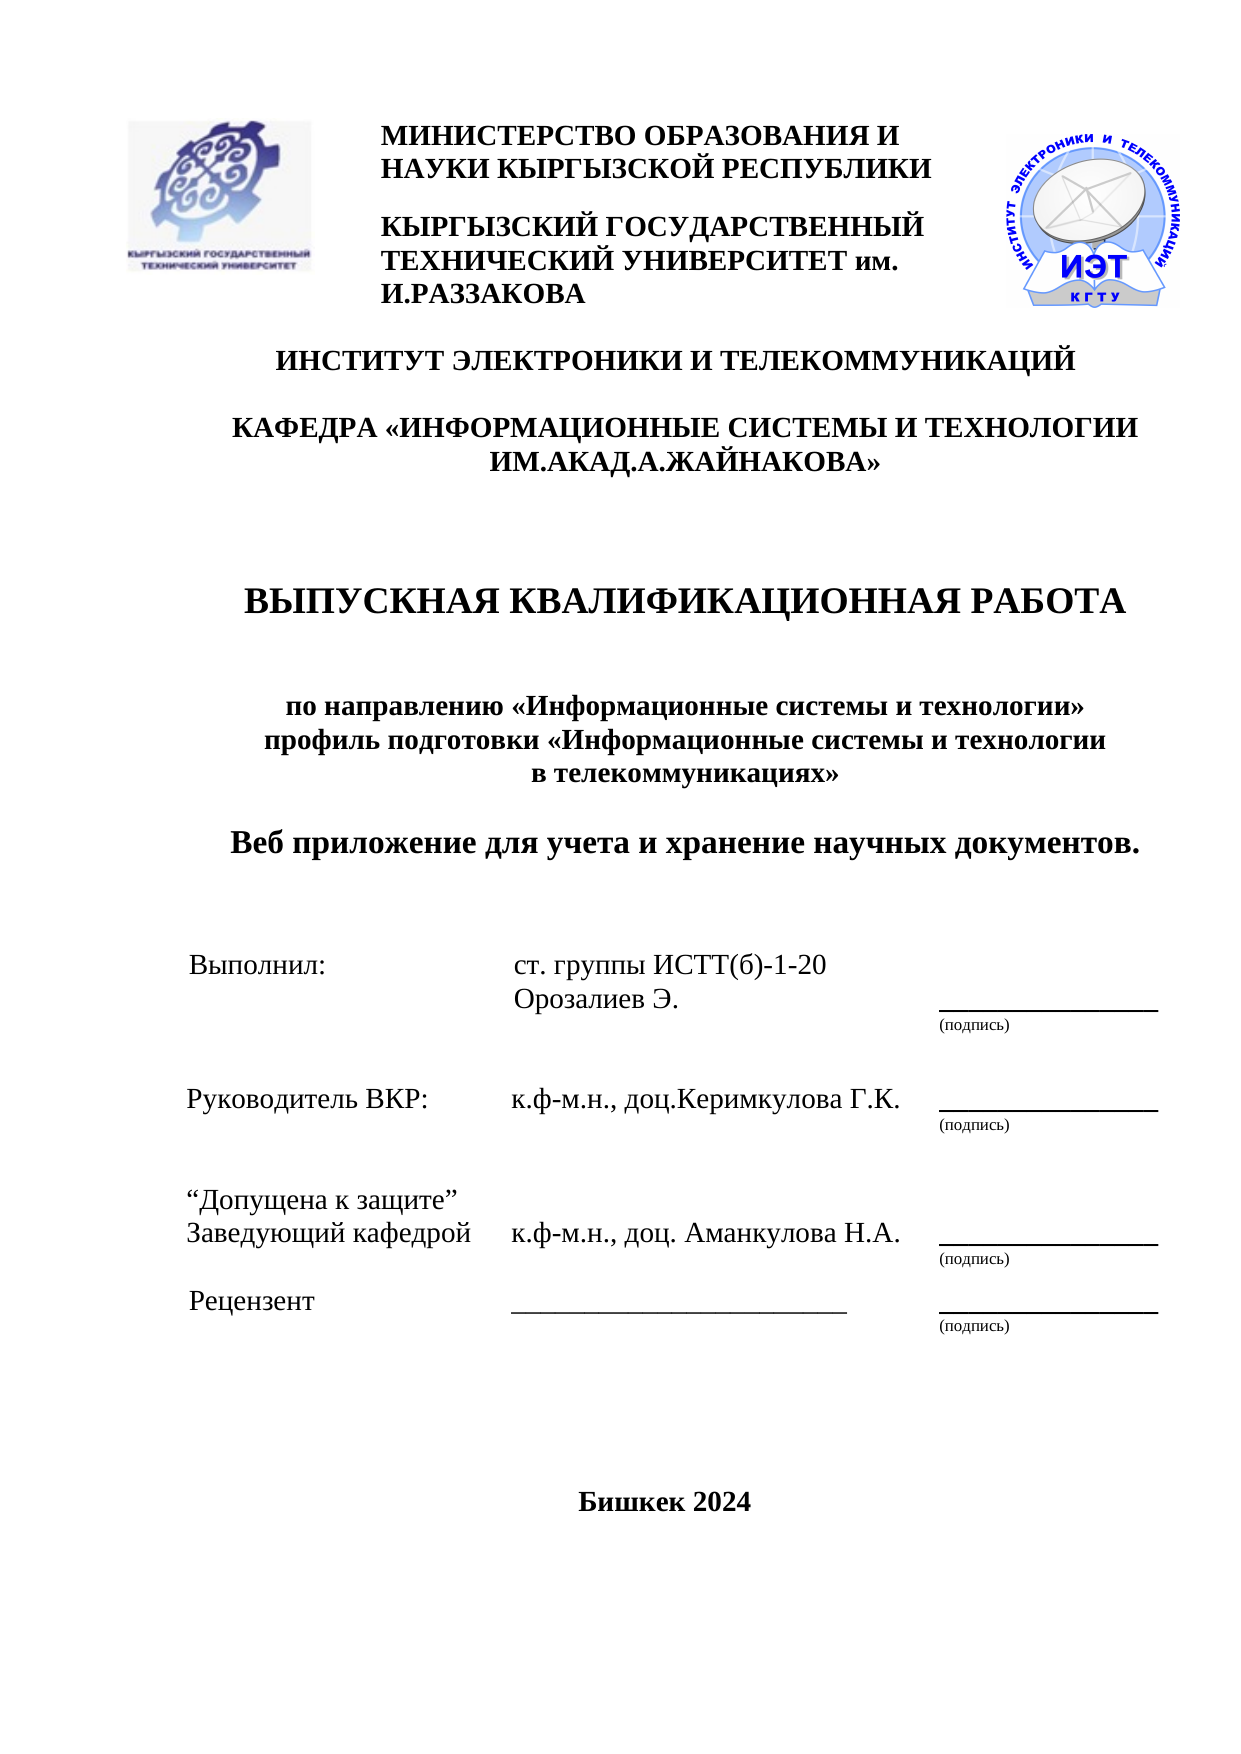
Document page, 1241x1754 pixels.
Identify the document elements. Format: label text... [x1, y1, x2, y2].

table_cell “Допущена к защите” Заведующий кафедрой [177, 1149, 502, 1283]
picture [1006, 134, 1180, 308]
table_cell Руководитель ВКР: [177, 1048, 502, 1148]
table_cell _______________ (подпись) [930, 1283, 1169, 1350]
text профиль подготовки «Информационные системы и технологии [219, 722, 1152, 756]
picture [125, 118, 315, 275]
table_cell _______________________ [502, 1283, 930, 1350]
table_header [996, 118, 1196, 343]
text ИМ.АКАД.А.ЖАЙНАКОВА» [219, 444, 1152, 478]
text Бишкек 2024 [177, 1484, 1152, 1517]
table_cell _______________ (подпись) [930, 1149, 1169, 1283]
table_header МИНИСТЕРСТВО ОБРАЗОВАНИЯ И НАУКИ КЫРГЫЗСКОЙ РЕСПУБЛИКИ КЫРГЫЗСКИЙ ГОСУДАРСТВЕННЫЙ ТЕХНИЧЕСКИЙ УНИВЕРСИТЕТ им. И.РАЗЗАКОВА [369, 118, 996, 343]
text по направлению «Информационные системы и технологии» [219, 688, 1152, 722]
table_cell _______________ (подпись) [930, 1048, 1169, 1148]
text КАФЕДРА «ИНФОРМАЦИОННЫЕ СИСТЕМЫ И ТЕХНОЛОГИИ [219, 411, 1152, 444]
table_cell ИНСТИТУТ ЭЛЕКТРОНИКИ И ТЕЛЕКОММУНИКАЦИЙ [115, 344, 1196, 377]
table_header [115, 118, 369, 343]
text ВЫПУСКНАЯ КВАЛИФИКАЦИОННАЯ РАБОТА [219, 578, 1152, 621]
table_header ст. группы ИСТТ(б)-1-20 Орозалиев Э. [502, 947, 930, 1048]
text Веб приложение для учета и хранение научных документов. [177, 823, 1152, 861]
table_cell к.ф-м.н., доц.Керимкулова Г.К. [502, 1048, 930, 1148]
table_cell Рецензент [177, 1283, 502, 1350]
text в телекоммуникациях» [219, 756, 1152, 789]
table_header Выполнил: [177, 947, 502, 1048]
table_cell к.ф-м.н., доц. Аманкулова Н.А. [502, 1149, 930, 1283]
table_header _______________ (подпись) [930, 947, 1169, 1048]
